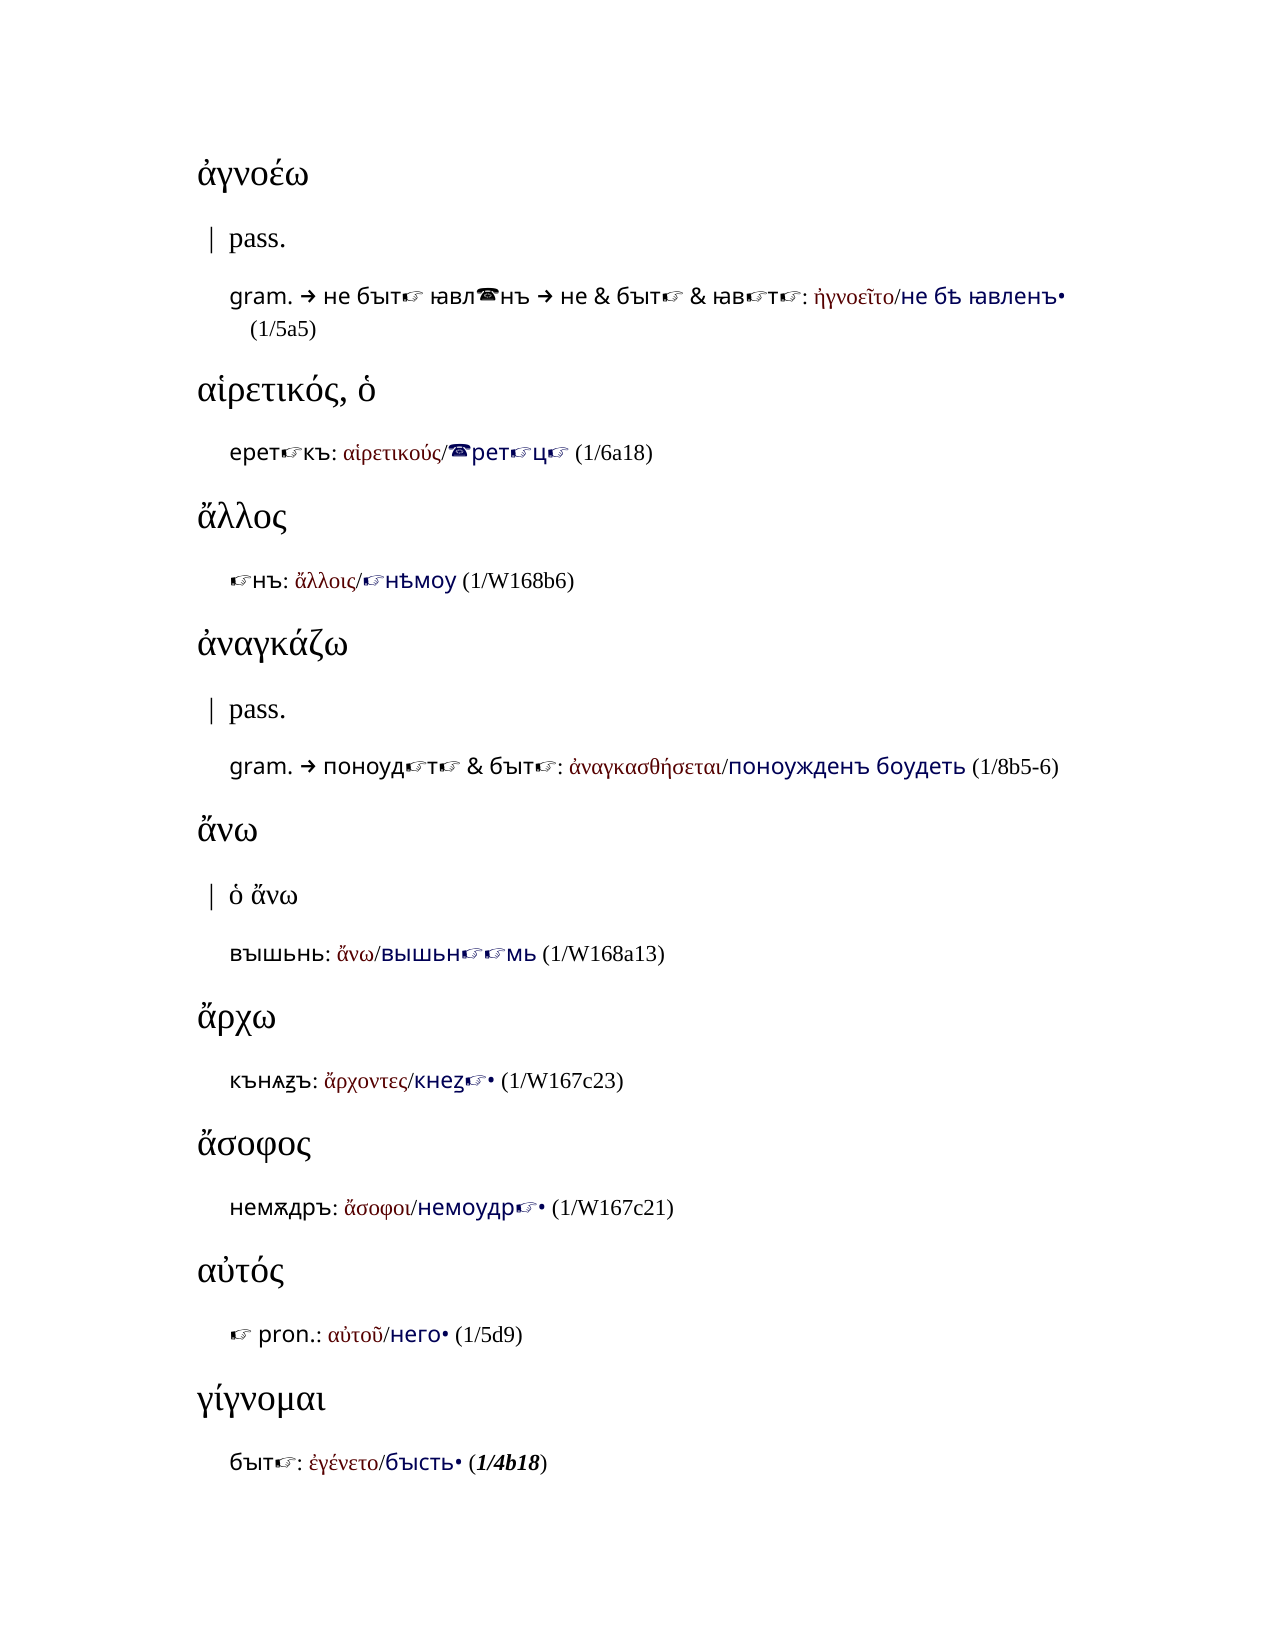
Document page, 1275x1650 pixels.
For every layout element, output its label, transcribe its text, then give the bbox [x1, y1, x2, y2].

text ἄρχω [187, 993, 1087, 1037]
text немѫдръ: ἄσοφοι/немоудр• (1/W167c21) [229, 1191, 1087, 1222]
text | pass. [187, 691, 1087, 724]
text ἄσοφος [187, 1121, 1087, 1164]
text  pron.: αὐτοῦ/него• (1/5d9) [229, 1318, 1087, 1349]
text γίγνομαι [187, 1375, 1087, 1418]
text αἱρετικός, ὁ [187, 366, 1087, 409]
text gram. → не бꙑт ꙗвлнъ → не & бꙑт & ꙗвт: ἠγνοεῖτο/не бѣ ꙗвленъ• (1/5a5) [229, 280, 1087, 341]
text αὐτός [187, 1248, 1087, 1291]
text ереткъ: αἱρετικούς/ретц (1/6a18) [229, 436, 1087, 468]
text бꙑт: ἐγένετο/бꙑсть• (1/4b18) [229, 1445, 1087, 1477]
text gram. → понѹдт & бꙑт: ἀναγκασθήσεται/поноужденъ боудеть (1/8b5-6) [229, 750, 1087, 781]
text нъ: ἄλλοις/нѣмоу (1/W168b6) [229, 563, 1087, 595]
text | ὁ ἄνω [187, 877, 1087, 911]
text вꙑшьнь: ἄνω/вышьнмь (1/W168a13) [229, 937, 1087, 968]
text | pass. [187, 220, 1087, 254]
text ἄλλος [187, 493, 1087, 536]
text ἀγνοέω [187, 150, 1087, 193]
text ἀναγκάζω [187, 620, 1087, 663]
text кънѧꙃъ: ἄρχοντες/кнеꙁ• (1/W167c23) [229, 1064, 1087, 1095]
text ἄνω [187, 807, 1087, 850]
